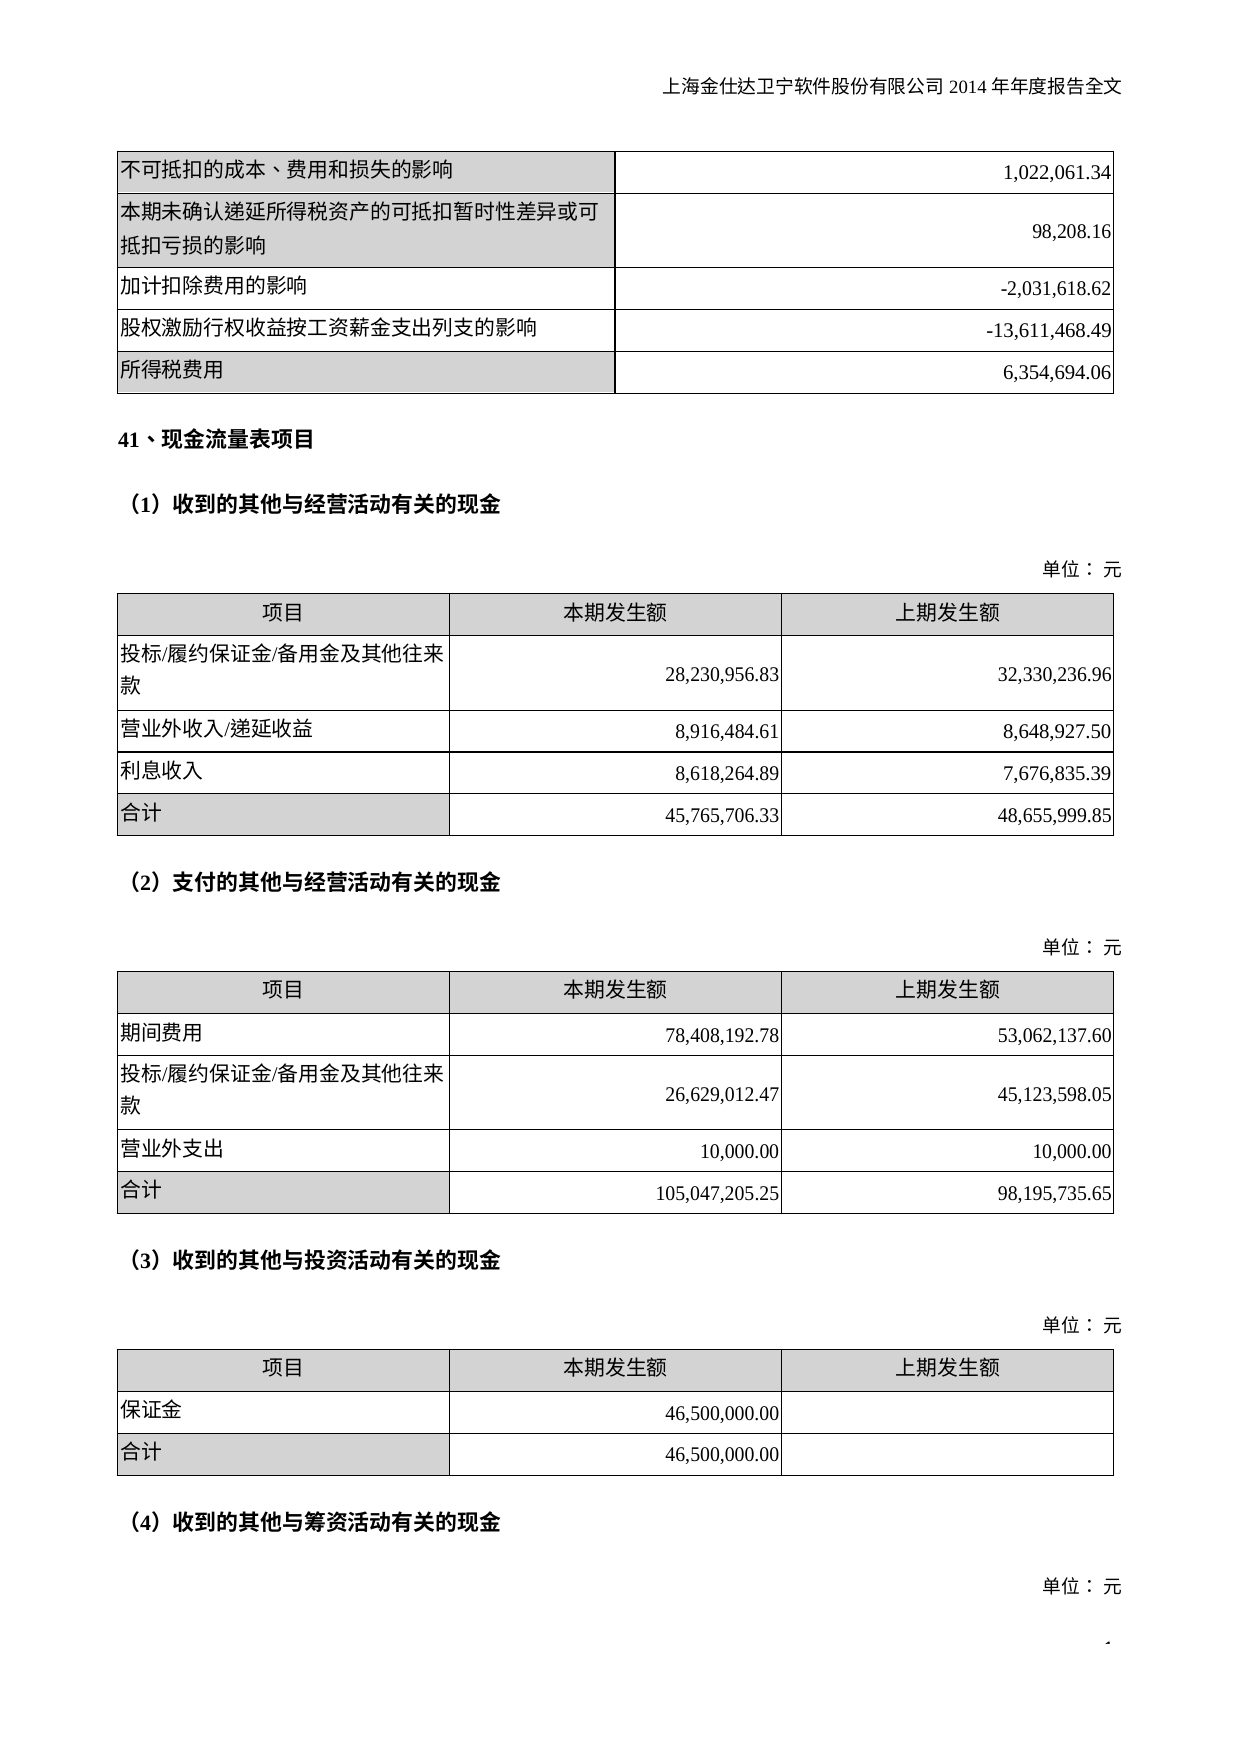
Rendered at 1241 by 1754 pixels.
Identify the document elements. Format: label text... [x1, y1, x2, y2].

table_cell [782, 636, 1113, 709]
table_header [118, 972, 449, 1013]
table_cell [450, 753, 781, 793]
text 单位： 元 [106, 556, 1122, 582]
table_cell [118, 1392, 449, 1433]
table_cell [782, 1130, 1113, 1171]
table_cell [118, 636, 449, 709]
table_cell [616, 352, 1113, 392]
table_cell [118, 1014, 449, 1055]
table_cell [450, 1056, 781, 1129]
subtitle 41、现金流量表项目 [118, 424, 1134, 454]
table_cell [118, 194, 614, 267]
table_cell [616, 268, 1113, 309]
subtitle （3）收到的其他与投资活动有关的现金 [118, 1245, 1134, 1275]
subtitle （4）收到的其他与筹资活动有关的现金 [118, 1507, 1134, 1536]
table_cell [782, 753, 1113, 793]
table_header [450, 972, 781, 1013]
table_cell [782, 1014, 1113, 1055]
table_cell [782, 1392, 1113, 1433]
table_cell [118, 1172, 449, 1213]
subtitle （1）收到的其他与经营活动有关的现金 [118, 489, 1134, 519]
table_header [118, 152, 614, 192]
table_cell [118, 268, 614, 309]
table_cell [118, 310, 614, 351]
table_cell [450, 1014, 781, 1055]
text 单位： 元 [106, 1312, 1122, 1338]
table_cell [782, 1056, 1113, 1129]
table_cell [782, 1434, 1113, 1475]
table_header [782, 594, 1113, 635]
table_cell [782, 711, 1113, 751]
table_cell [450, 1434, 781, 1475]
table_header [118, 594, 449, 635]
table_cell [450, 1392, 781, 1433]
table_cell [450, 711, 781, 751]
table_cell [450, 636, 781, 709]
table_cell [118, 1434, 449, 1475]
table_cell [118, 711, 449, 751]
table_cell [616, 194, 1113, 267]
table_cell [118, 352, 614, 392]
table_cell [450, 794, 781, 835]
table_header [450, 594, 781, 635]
text 单位： 元 [106, 934, 1122, 959]
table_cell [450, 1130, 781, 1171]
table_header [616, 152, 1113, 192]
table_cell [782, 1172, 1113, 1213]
text 单位： 元 [106, 1574, 1122, 1599]
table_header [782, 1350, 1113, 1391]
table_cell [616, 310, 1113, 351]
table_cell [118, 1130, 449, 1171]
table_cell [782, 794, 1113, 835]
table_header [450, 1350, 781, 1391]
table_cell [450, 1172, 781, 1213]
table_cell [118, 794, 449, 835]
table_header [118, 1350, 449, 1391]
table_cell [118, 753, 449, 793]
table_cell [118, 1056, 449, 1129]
subtitle （2）支付的其他与经营活动有关的现金 [118, 867, 1134, 897]
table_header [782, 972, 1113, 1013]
